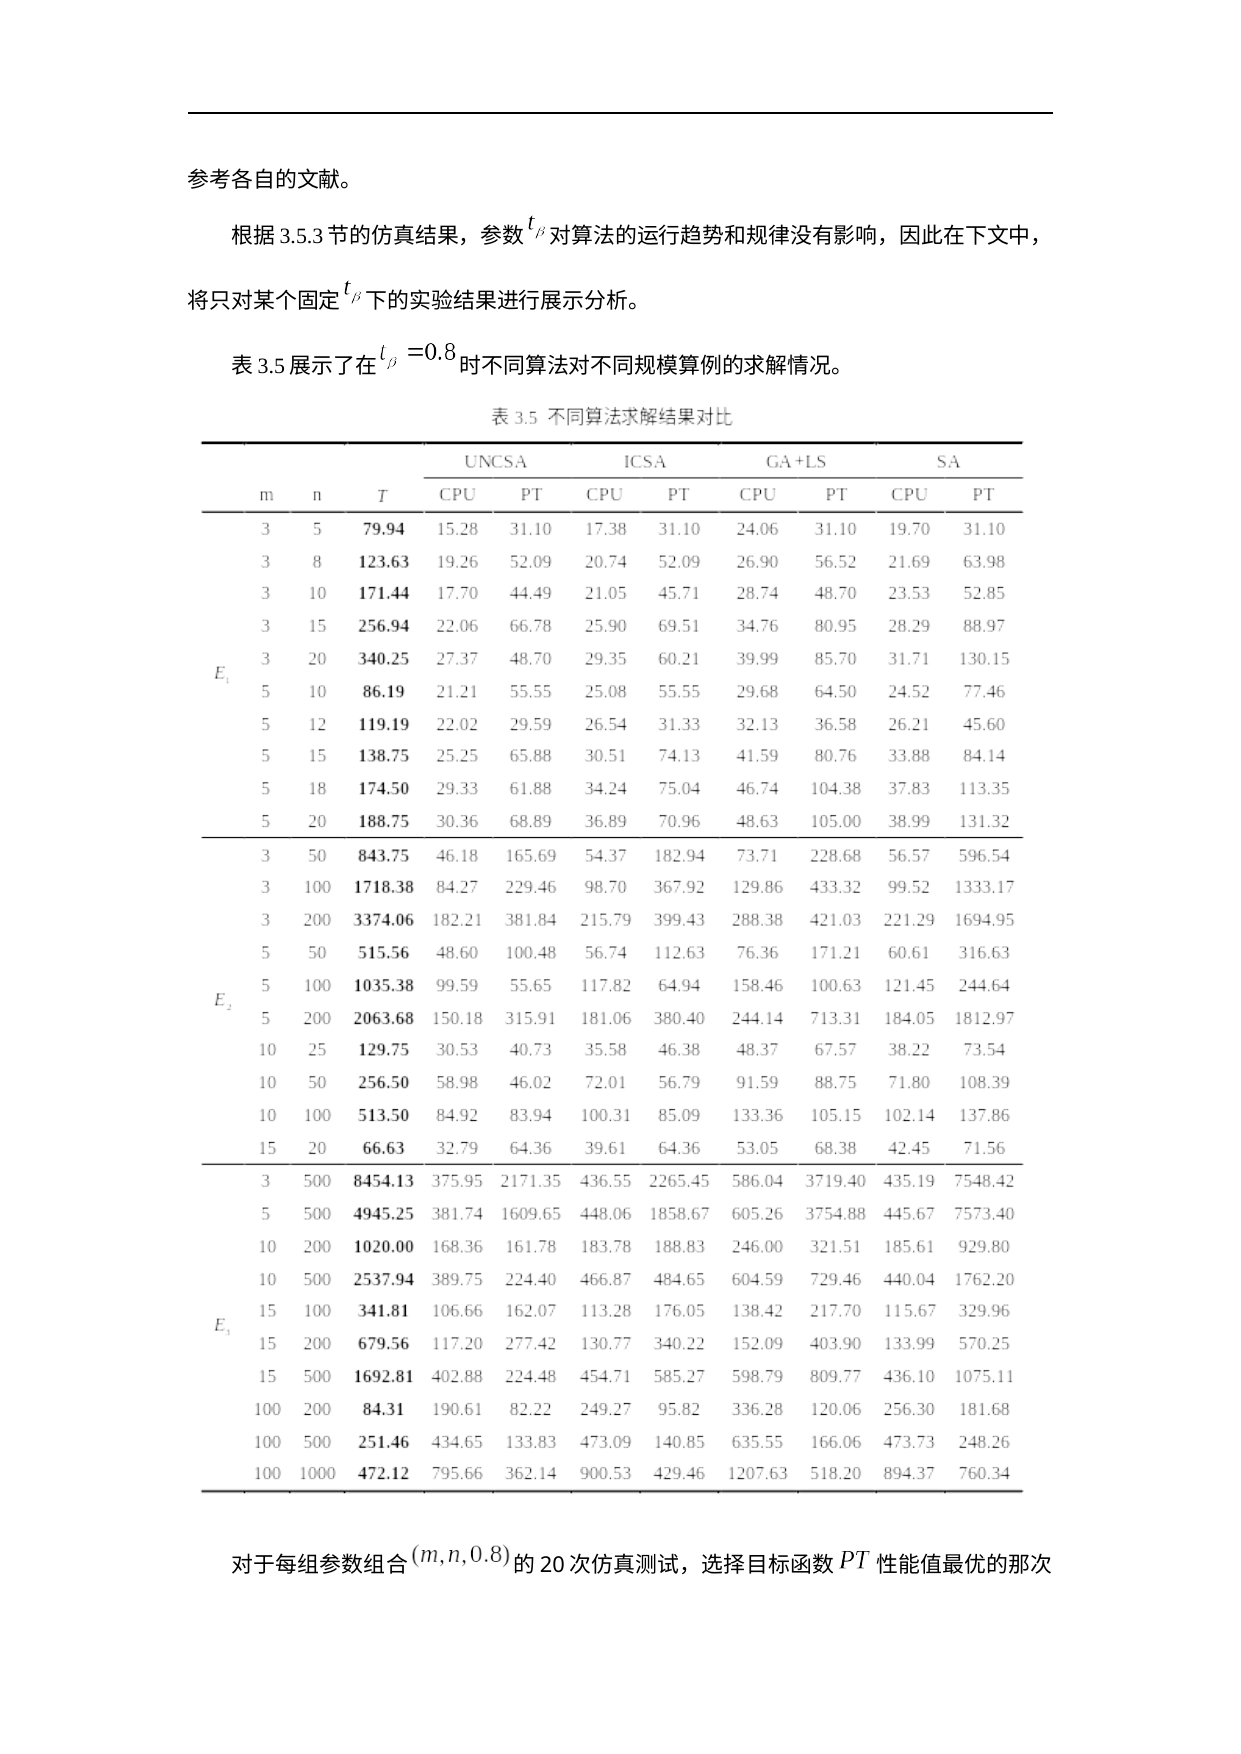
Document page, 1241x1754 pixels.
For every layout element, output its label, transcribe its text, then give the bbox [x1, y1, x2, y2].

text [187, 389, 1053, 1592]
text 表3.5展示了在时不同算法对不同规模算例的求解情况。 [187, 324, 1053, 389]
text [187, 162, 1053, 194]
text 根据3.5.3节的仿真结果，参数对算法的运行趋势和规律没有影响，因此在下文中，将只对某个固定下的实验结果进行展示分析。 [187, 194, 1053, 324]
